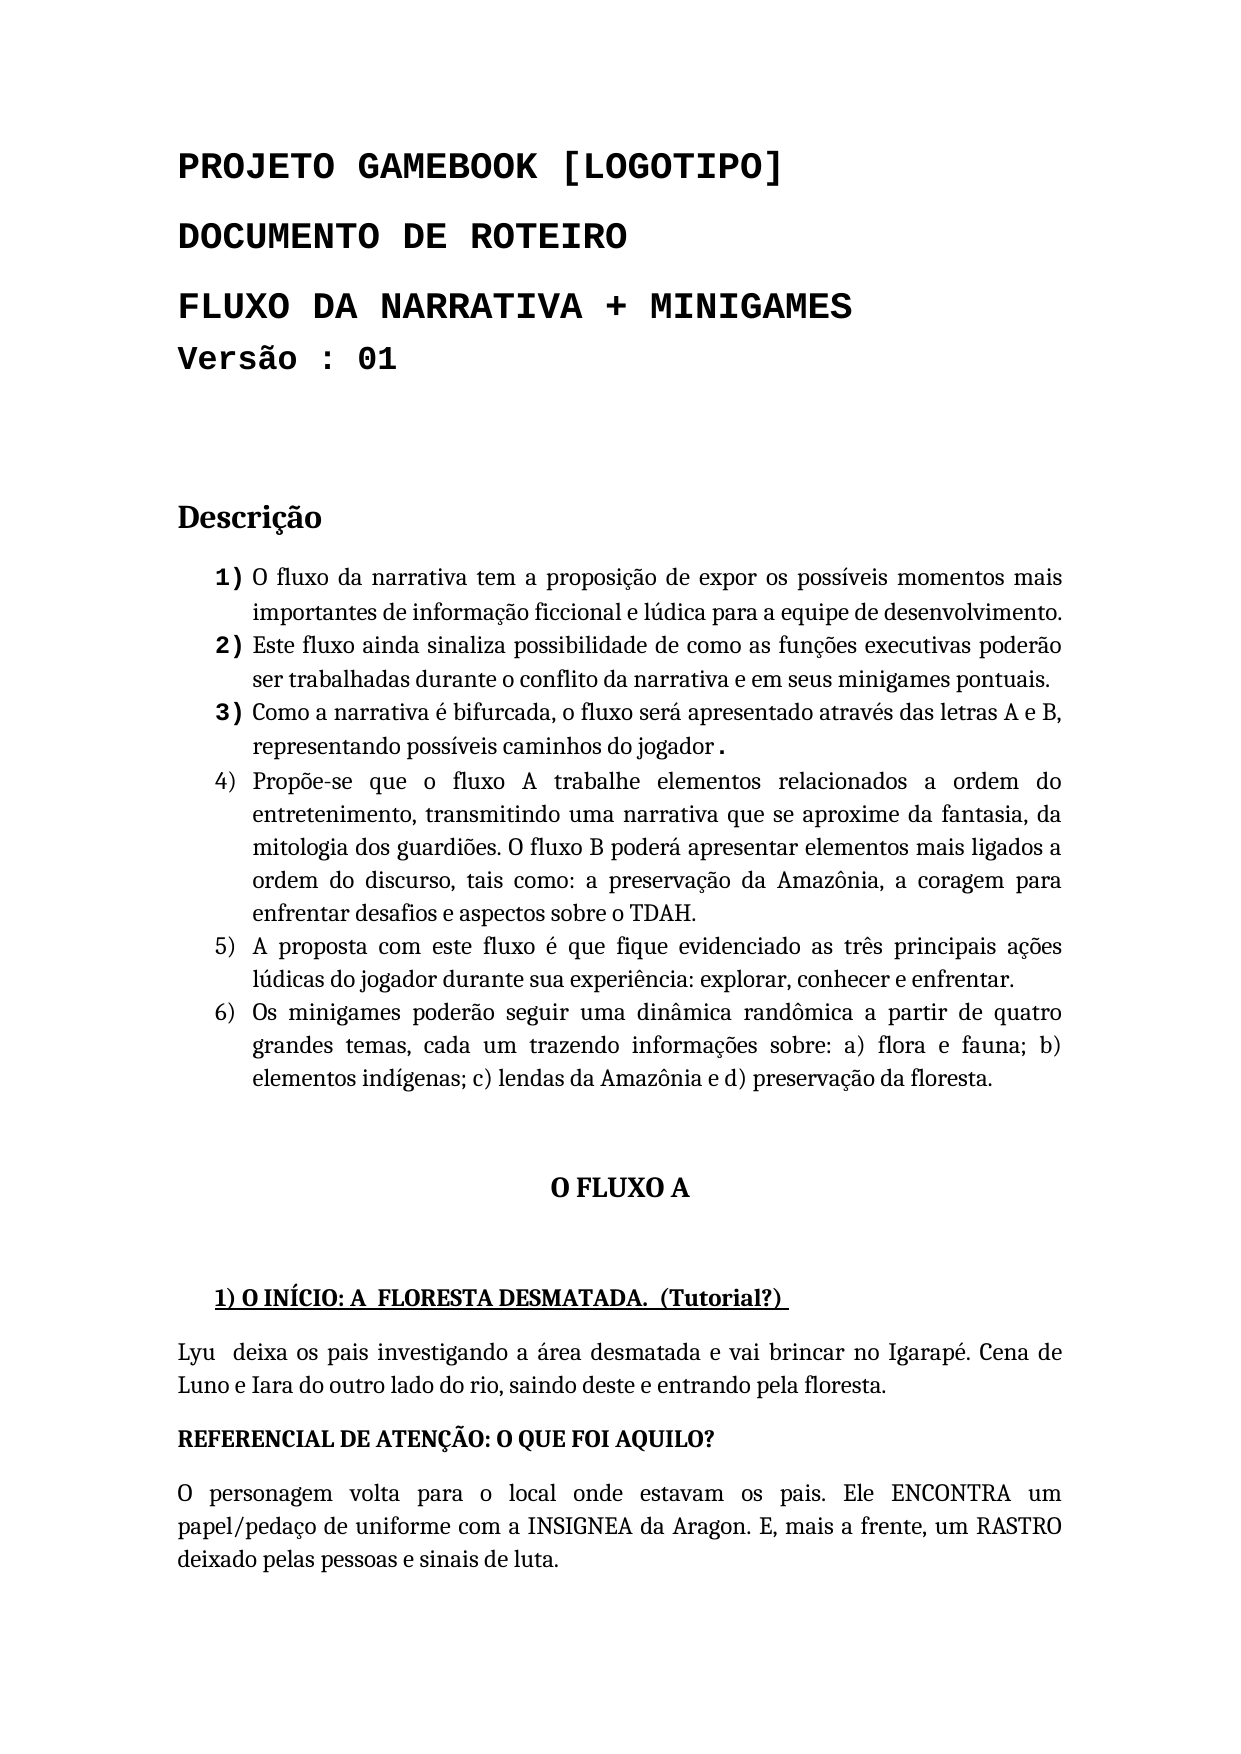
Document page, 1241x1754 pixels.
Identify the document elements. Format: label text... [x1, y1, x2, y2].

text O FLUXO A [177, 1171, 1063, 1205]
text 1) O INÍCIO: A FLORESTA DESMATADA. (Tutorial?) [215, 1284, 1063, 1313]
text Descrição [177, 498, 1063, 537]
list O fluxo da narrativa tem a proposição de expor os possíveis momentos mais importantes de informação ficcional e lúdica para a equipe de desenvolvimento. [215, 563, 1063, 626]
text REFERENCIAL DE ATENÇÃO: O QUE FOI AQUILO? [177, 1425, 1063, 1454]
text FLUXO DA NARRATIVA + MINIGAMES [177, 287, 1063, 329]
text O personagem volta para o local onde estavam os pais. Ele ENCONTRA um papel/pedaço de uniforme com a INSIGNEA da Aragon. E, mais a frente, um RASTRO deixado pelas pessoas e sinais de luta. [177, 1479, 1063, 1573]
text PROJETO GAMEBOOK [LOGOTIPO] [177, 148, 1063, 190]
text DOCUMENTO DE ROTEIRO [177, 217, 1063, 260]
text Lyu deixa os pais investigando a área desmatada e vai brincar no Igarapé. Cena de Luno e Iara do outro lado do rio, saindo deste e entrando pela floresta. [177, 1338, 1063, 1400]
list Propõe-se que o fluxo A trabalhe elementos relacionados a ordem do entretenimento, transmitindo uma narrativa que se aproxime da fantasia, da mitologia dos guardiões. O fluxo B poderá apresentar elementos mais ligados a ordem do discurso, tais como: a preservação da Amazônia, a coragem para enfrentar desafios e aspectos sobre o TDAH. [215, 767, 1063, 927]
list A proposta com este fluxo é que fique evidenciado as três principais ações lúdicas do jogador durante sua experiência: explorar, conhecer e enfrentar. [215, 932, 1063, 993]
list Como a narrativa é bifurcada, o fluxo será apresentado através das letras A e B, representando possíveis caminhos do jogador. [215, 698, 1063, 762]
text Versão : 01 [177, 342, 1063, 380]
list Este fluxo ainda sinaliza possibilidade de como as funções executivas poderão ser trabalhadas durante o conflito da narrativa e em seus minigames pontuais. [215, 631, 1063, 693]
list Os minigames poderão seguir uma dinâmica randômica a partir de quatro grandes temas, cada um trazendo informações sobre: a) flora e fauna; b) elementos indígenas; c) lendas da Amazônia e d) preservação da floresta. [215, 998, 1063, 1092]
